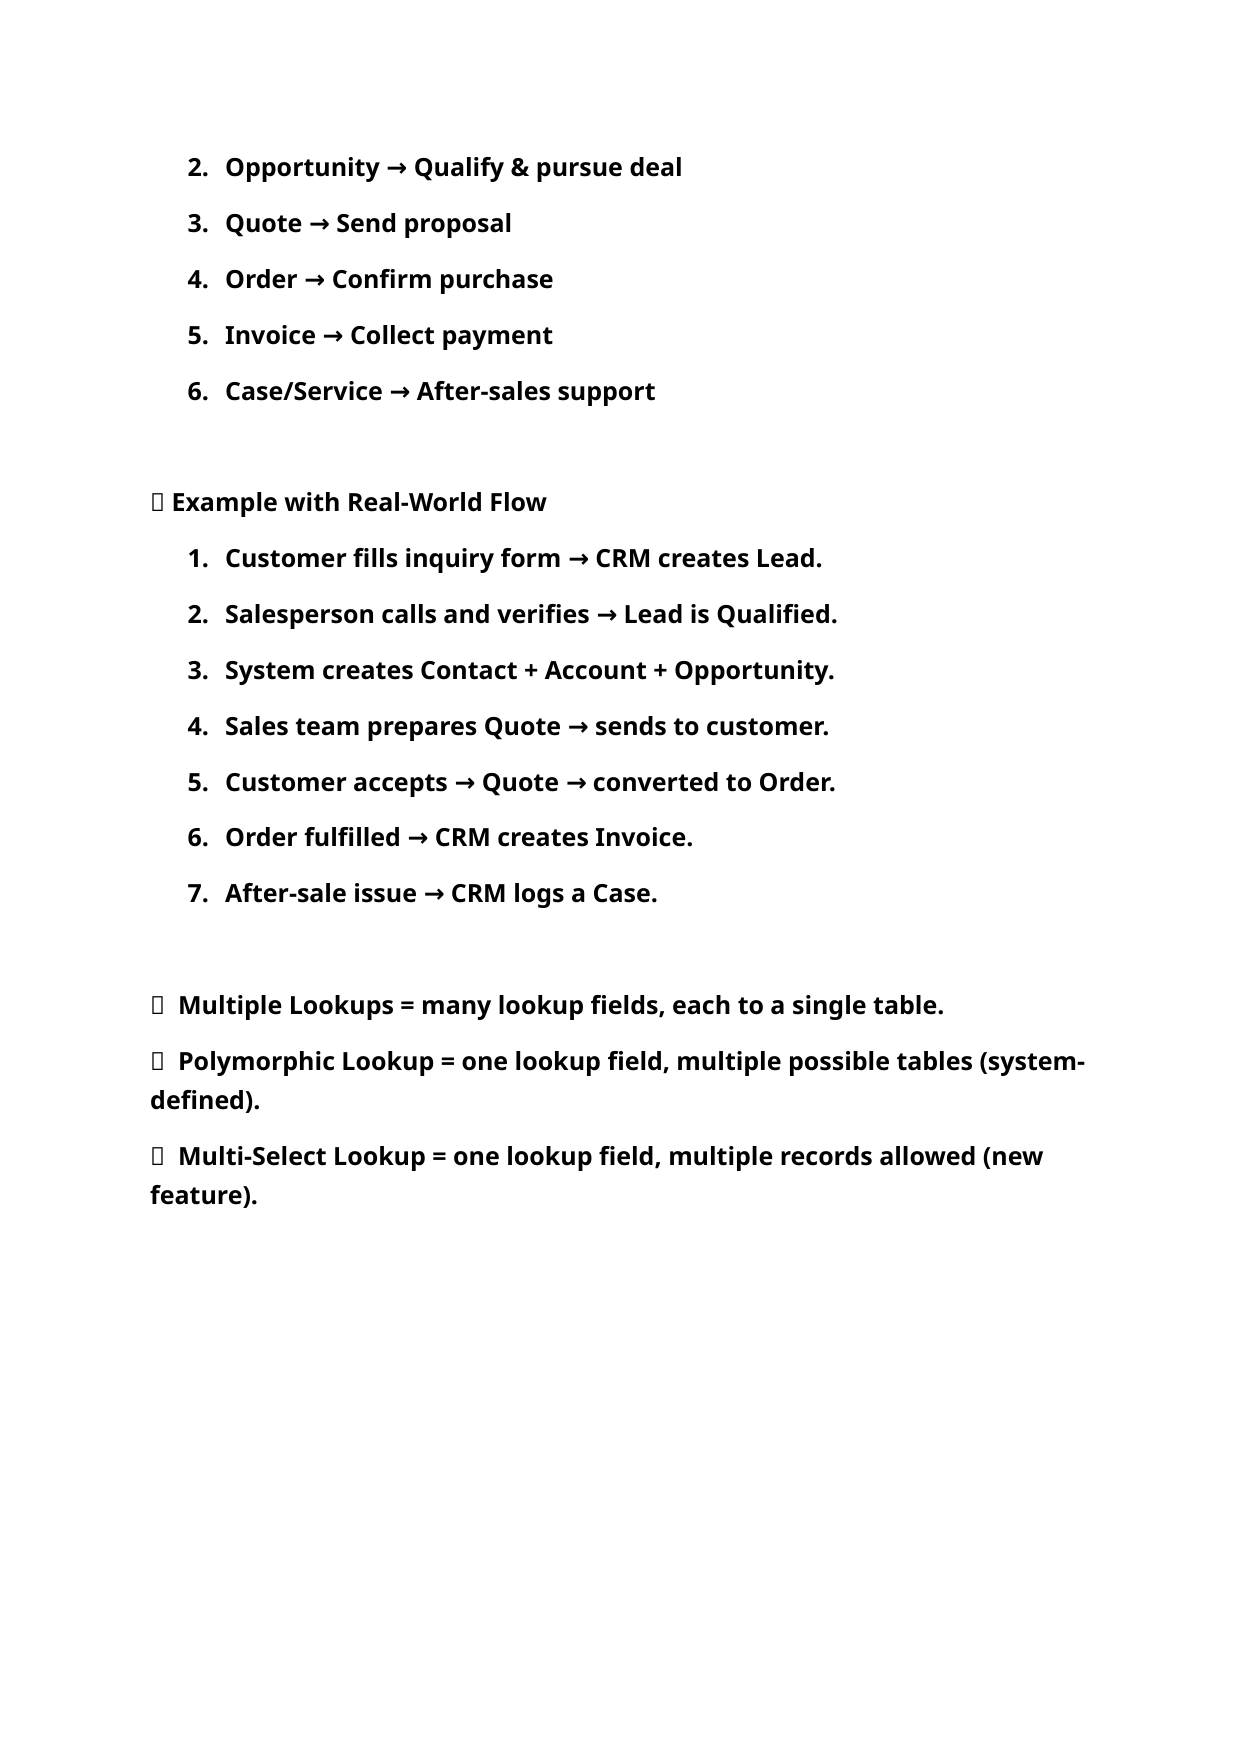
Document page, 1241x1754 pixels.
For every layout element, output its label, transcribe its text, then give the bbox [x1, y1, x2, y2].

list Order fulfilled → CRM creates Invoice. [187, 820, 1090, 854]
list Case/Service → After-sales support [187, 373, 1090, 407]
list System creates Contact + Account + Opportunity. [187, 652, 1090, 687]
text 🔹 Example with Real-World Flow [150, 485, 1090, 519]
list Salesperson calls and verifies → Lead is Qualified. [187, 597, 1090, 631]
text  Multiple Lookups = many lookup fields, each to a single table. [150, 987, 1090, 1022]
list Customer accepts → Quote → converted to Order. [187, 764, 1090, 798]
list After-sale issue → CRM logs a Case. [187, 876, 1090, 910]
text  Polymorphic Lookup = one lookup field, multiple possible tables (system-defined). [150, 1043, 1090, 1117]
list Sales team prepares Quote → sends to customer. [187, 708, 1090, 742]
list Customer fills inquiry form → CRM creates Lead. [187, 541, 1090, 575]
list Invoice → Collect payment [187, 317, 1090, 352]
list Order → Confirm purchase [187, 262, 1090, 296]
text  Multi-Select Lookup = one lookup field, multiple records allowed (new feature). [150, 1138, 1090, 1212]
list Opportunity → Qualify & pursue deal [187, 150, 1090, 184]
list Quote → Send proposal [187, 206, 1090, 240]
